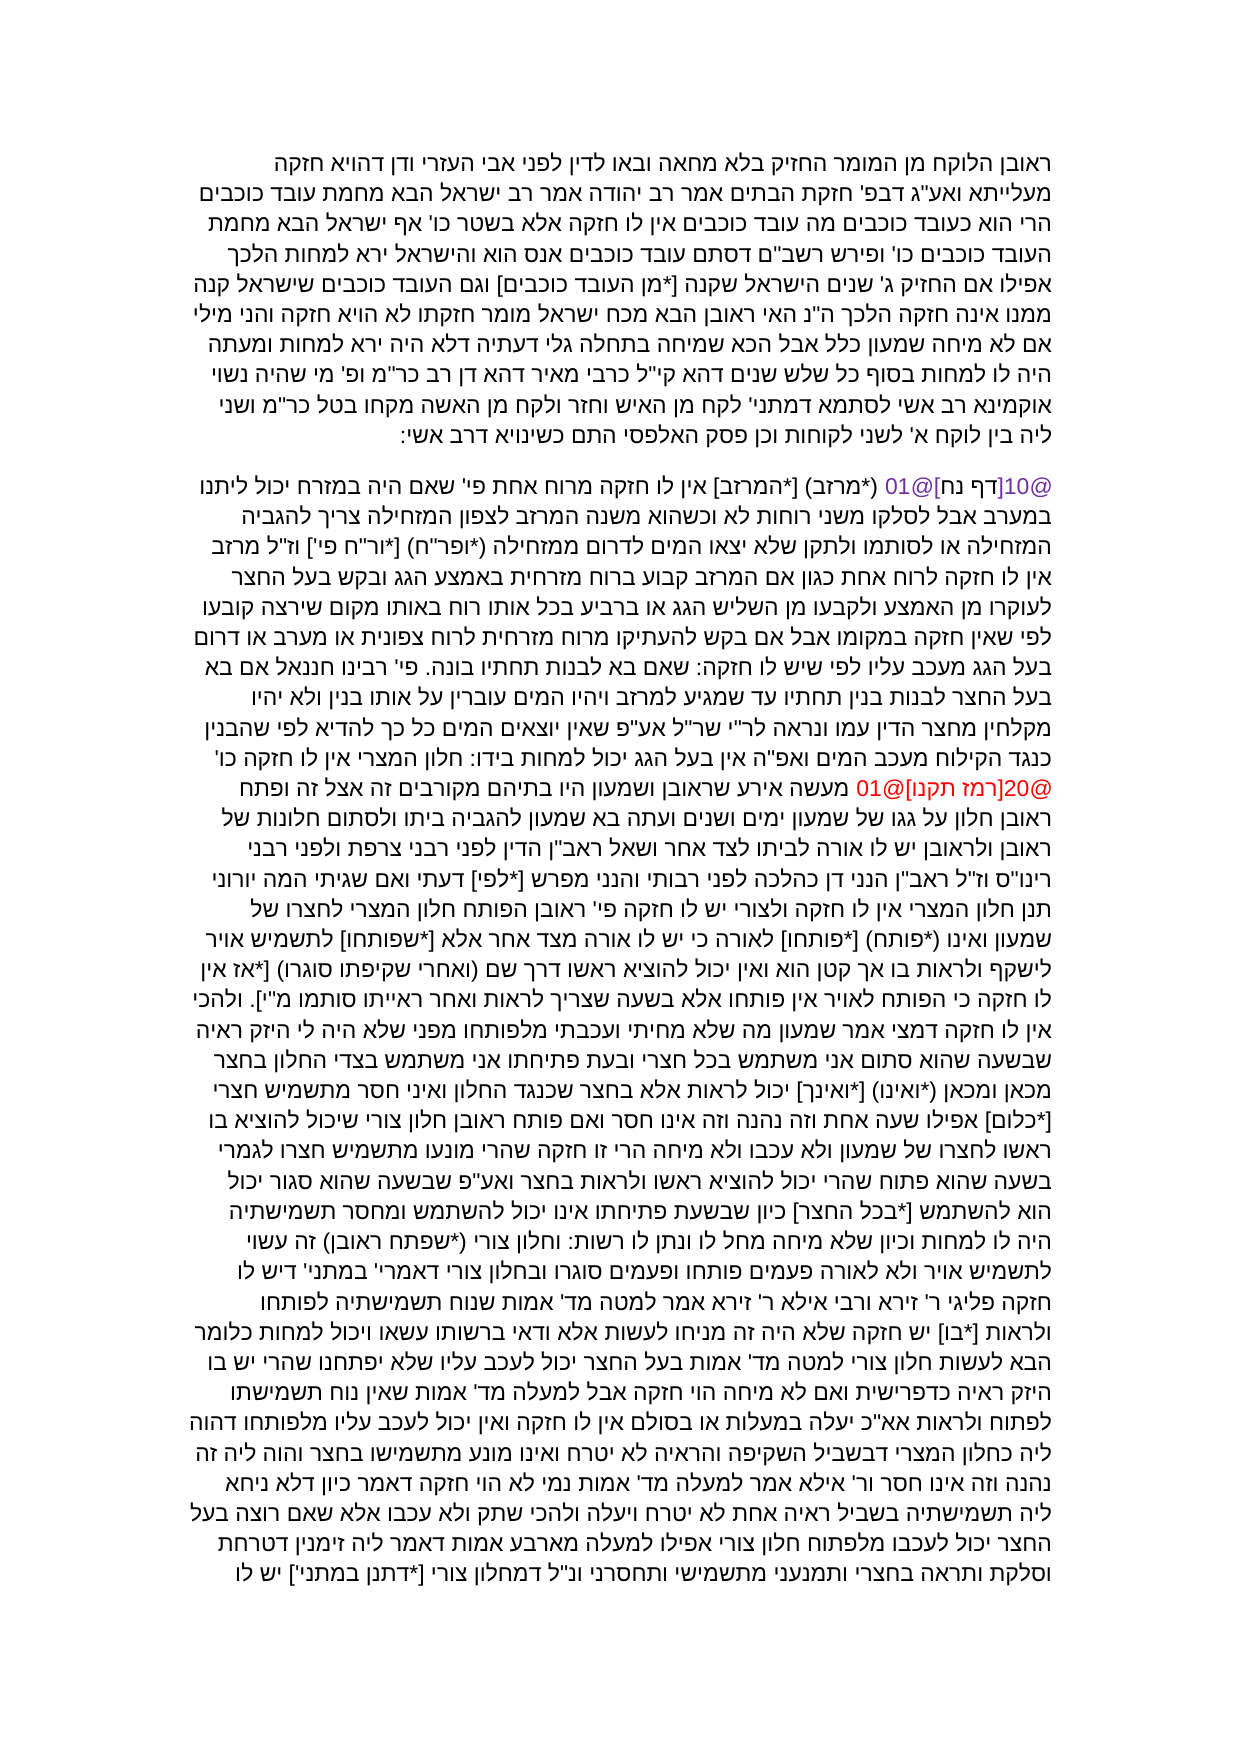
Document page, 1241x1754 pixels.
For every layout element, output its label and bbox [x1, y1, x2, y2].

text [187, 473, 1053, 1587]
text [187, 150, 1053, 448]
